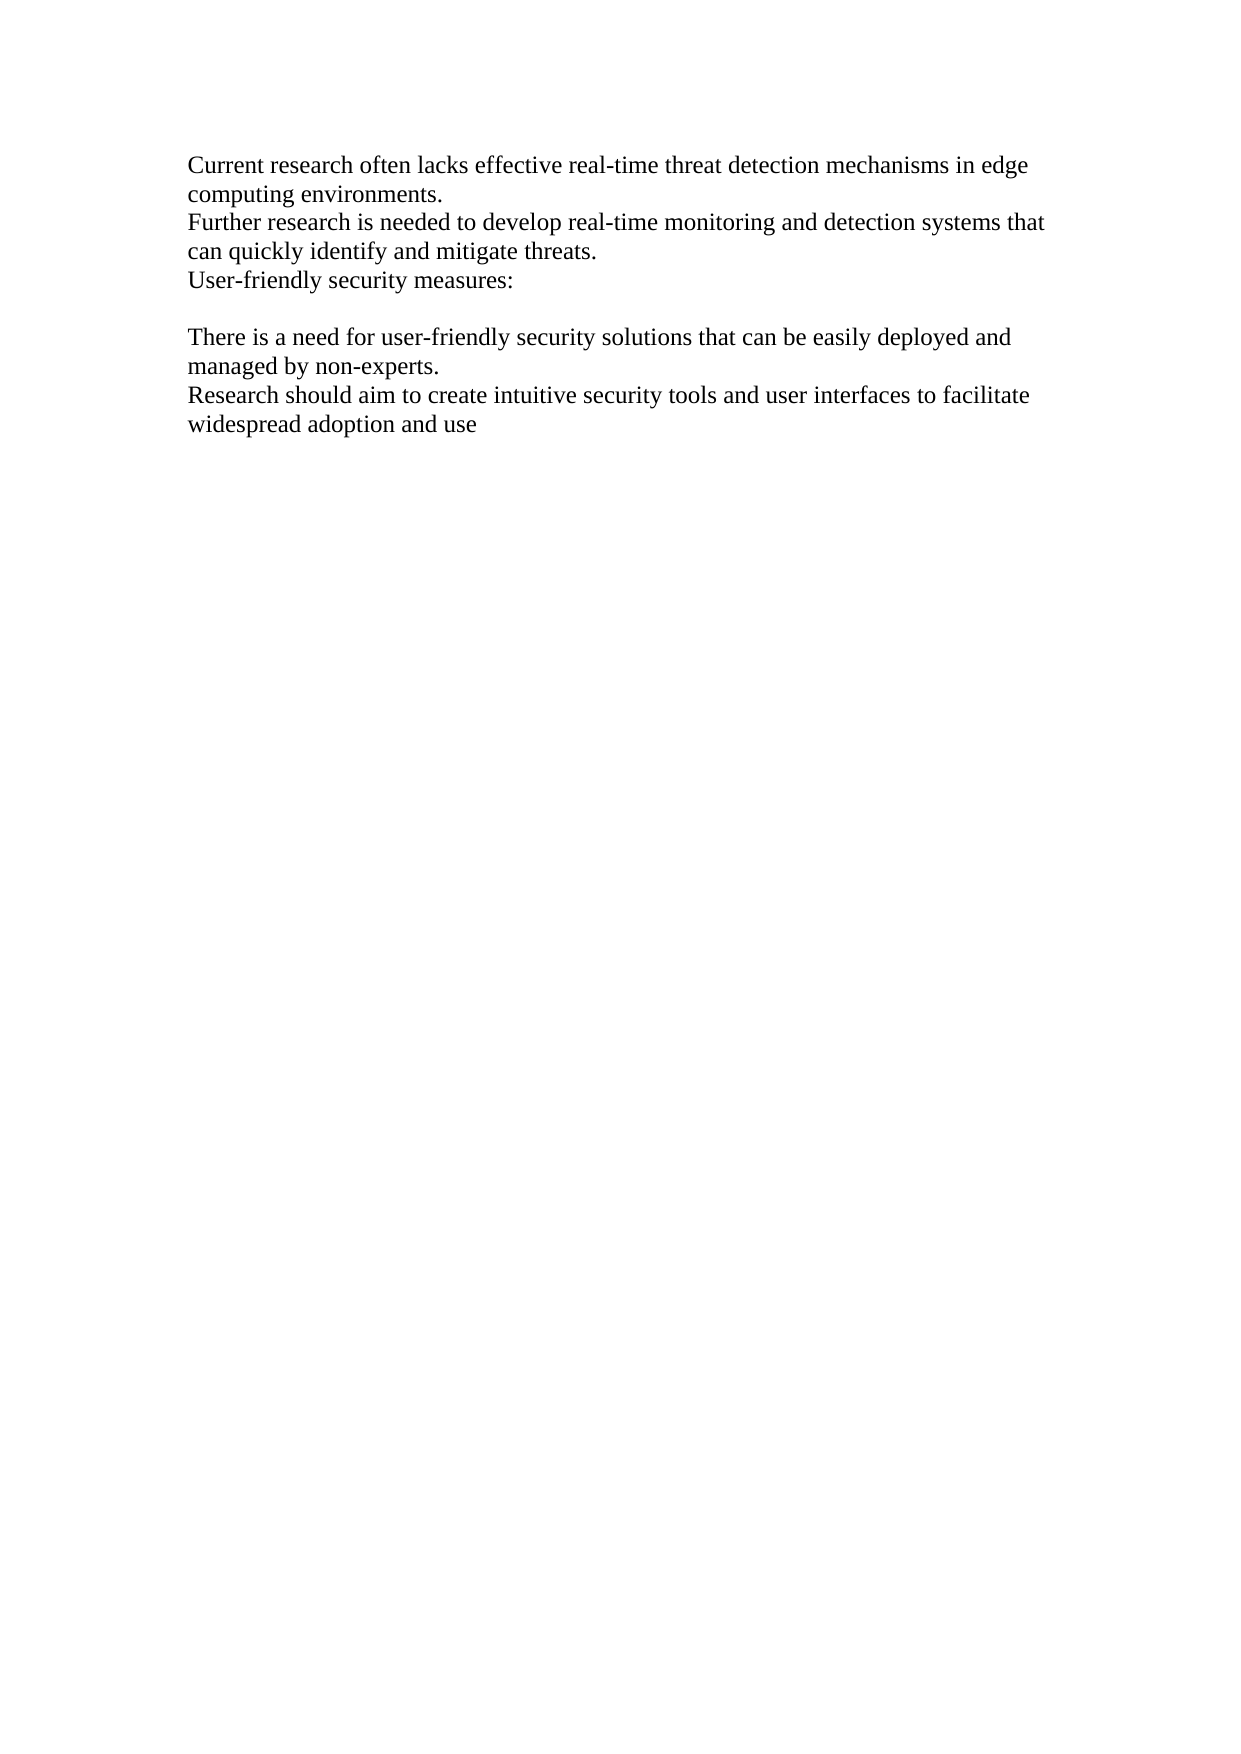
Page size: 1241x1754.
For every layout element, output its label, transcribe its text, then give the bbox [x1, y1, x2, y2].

text Research should aim to create intuitive security tools and user interfaces to facilitate widespread adoption and use [187, 380, 1053, 437]
text User-friendly security measures: [187, 265, 1053, 294]
text Current research often lacks effective real-time threat detection mechanisms in edge computing environments. [187, 150, 1053, 207]
text Further research is needed to develop real-time monitoring and detection systems that can quickly identify and mitigate threats. [187, 207, 1053, 265]
text There is a need for user-friendly security solutions that can be easily deployed and managed by non-experts. [187, 322, 1053, 380]
